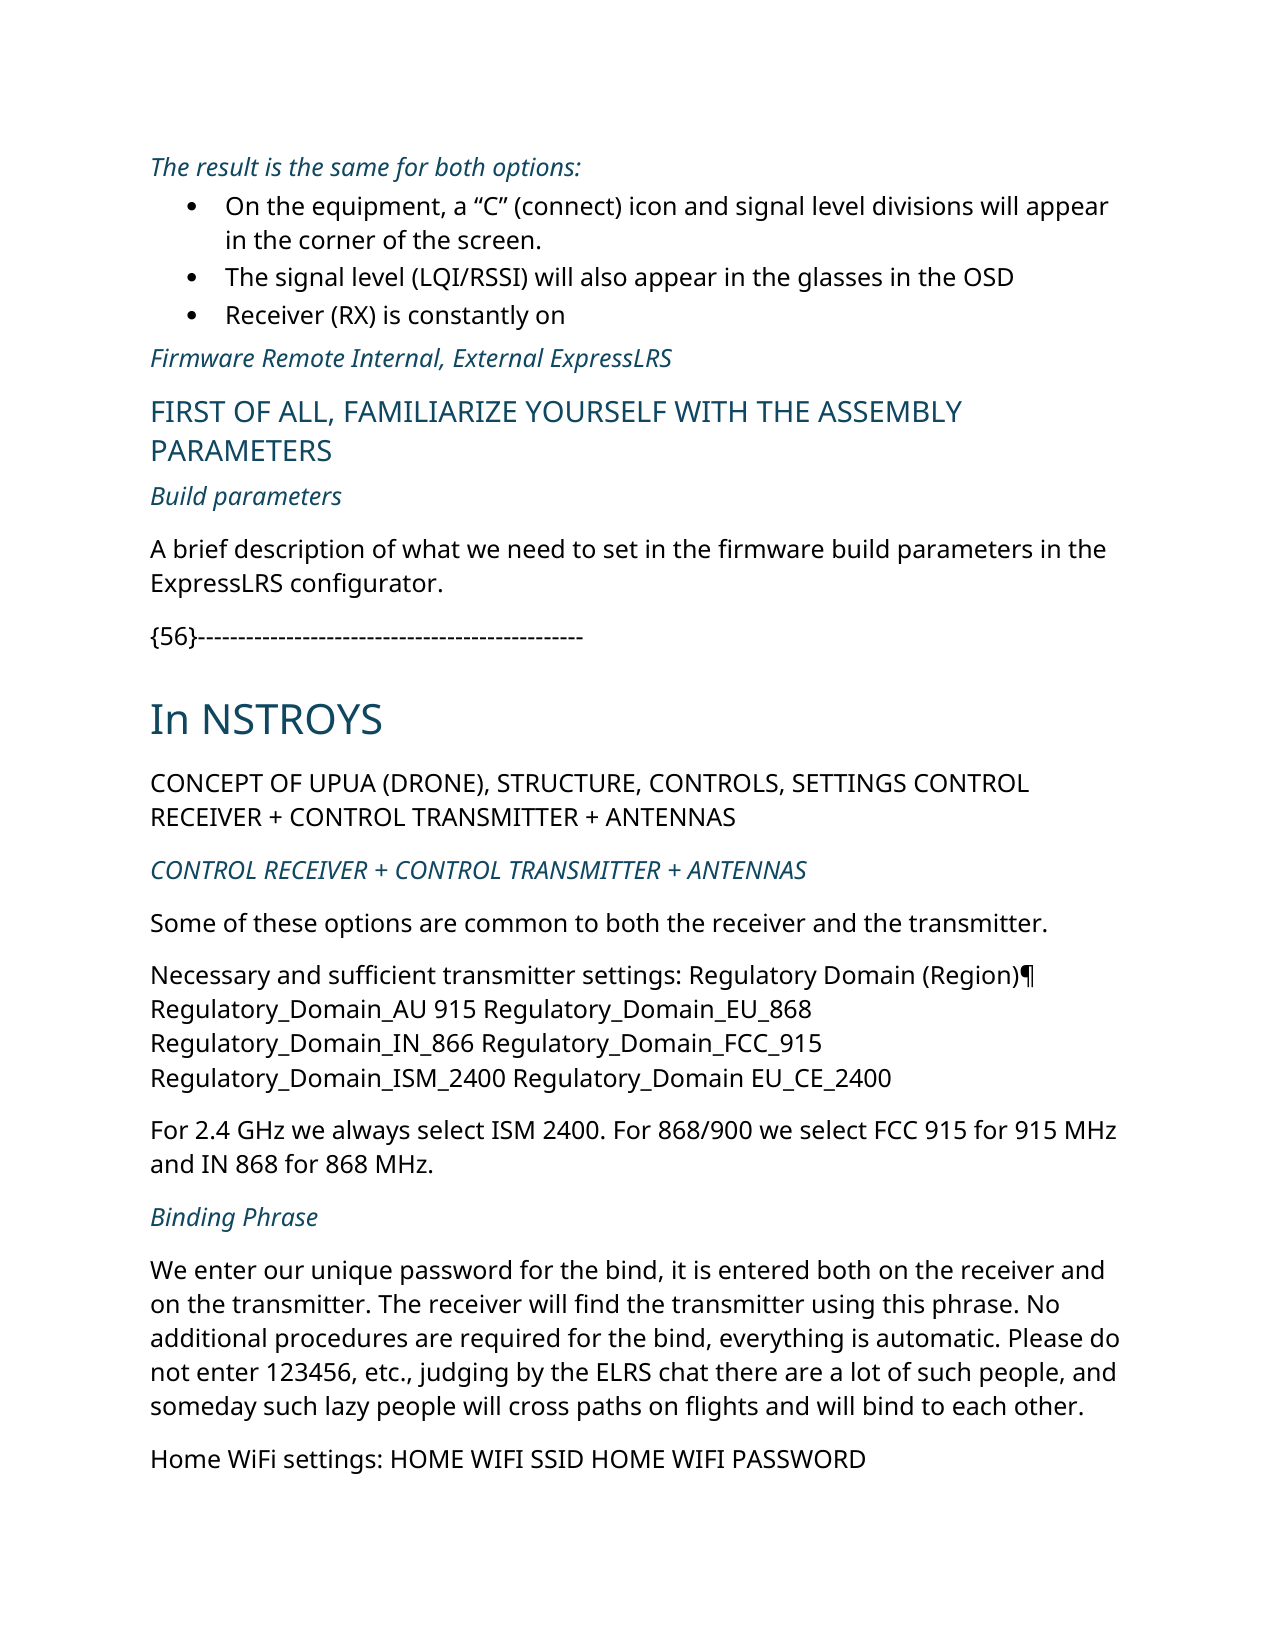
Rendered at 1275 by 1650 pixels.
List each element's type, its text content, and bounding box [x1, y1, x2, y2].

subtitle In NSTROYS [150, 690, 1125, 747]
subtitle Binding Phrase [150, 1200, 1125, 1234]
text We enter our unique password for the bind, it is entered both on the receiver and on the transmitter. The receiver will find the transmitter using this phrase. No additional procedures are required for the bind, everything is automatic. Please do not enter 123456, etc., judging by the ELRS chat there are a lot of such people, and someday such lazy people will cross paths on flights and will bind to each other. [150, 1253, 1125, 1423]
list On the equipment, a “C” (connect) icon and signal level divisions will appear in the corner of the screen. [187, 188, 1125, 256]
text {56}------------------------------------------------ [150, 618, 1125, 652]
text CONCEPT OF UPUA (DRONE), STRUCTURE, CONTROLS, SETTINGS CONTROL RECEIVER + CONTROL TRANSMITTER + ANTENNAS [150, 766, 1125, 834]
list Receiver (RX) is constantly on [187, 298, 1125, 332]
text A brief description of what we need to set in the firmware build parameters in the ExpressLRS configurator. [150, 532, 1125, 600]
text Some of these options are common to both the receiver and the transmitter. [150, 905, 1125, 939]
subtitle Firmware Remote Internal, External ExpressLRS [150, 340, 1125, 374]
subtitle Build parameters [150, 479, 1125, 513]
list The signal level (LQI/RSSI) will also appear in the glasses in the OSD [187, 260, 1125, 294]
text Necessary and sufficient transmitter settings: Regulatory Domain (Region)¶ Regulatory_Domain_AU 915 Regulatory_Domain_EU_868 Regulatory_Domain_IN_866 Regulatory_Domain_FCC_915 Regulatory_Domain_ISM_2400 Regulatory_Domain EU_CE_2400 [150, 958, 1125, 1094]
subtitle The result is the same for both options: [150, 150, 1125, 184]
text Home WiFi settings: HOME WIFI SSID HOME WIFI PASSWORD [150, 1442, 1125, 1476]
subtitle CONTROL RECEIVER + CONTROL TRANSMITTER + ANTENNAS [150, 852, 1125, 886]
subtitle FIRST OF ALL, FAMILIARIZE YOURSELF WITH THE ASSEMBLY PARAMETERS [150, 391, 1125, 470]
text For 2.4 GHz we always select ISM 2400. For 868/900 we select FCC 915 for 915 MHz and IN 868 for 868 MHz. [150, 1113, 1125, 1181]
